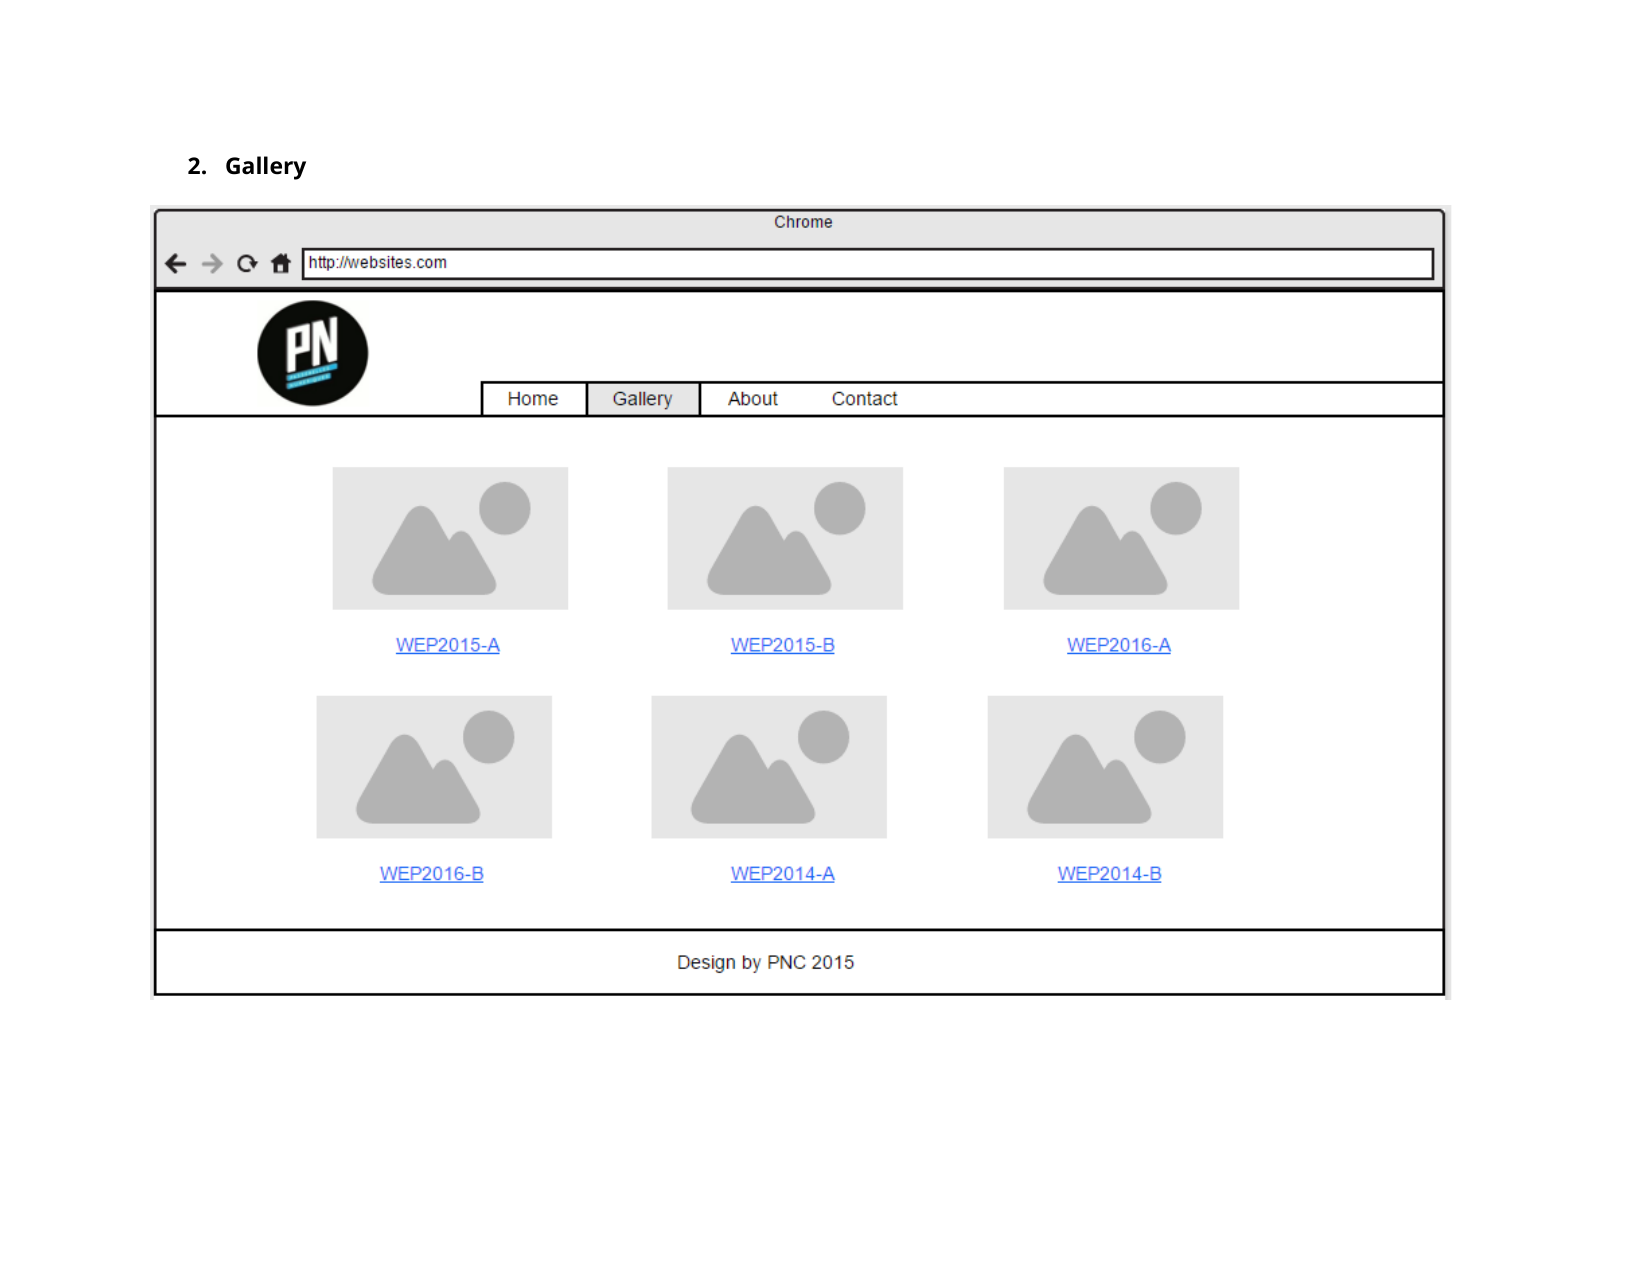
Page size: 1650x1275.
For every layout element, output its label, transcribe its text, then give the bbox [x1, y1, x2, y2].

picture [150, 205, 1452, 1000]
list Gallery [187, 150, 1500, 181]
